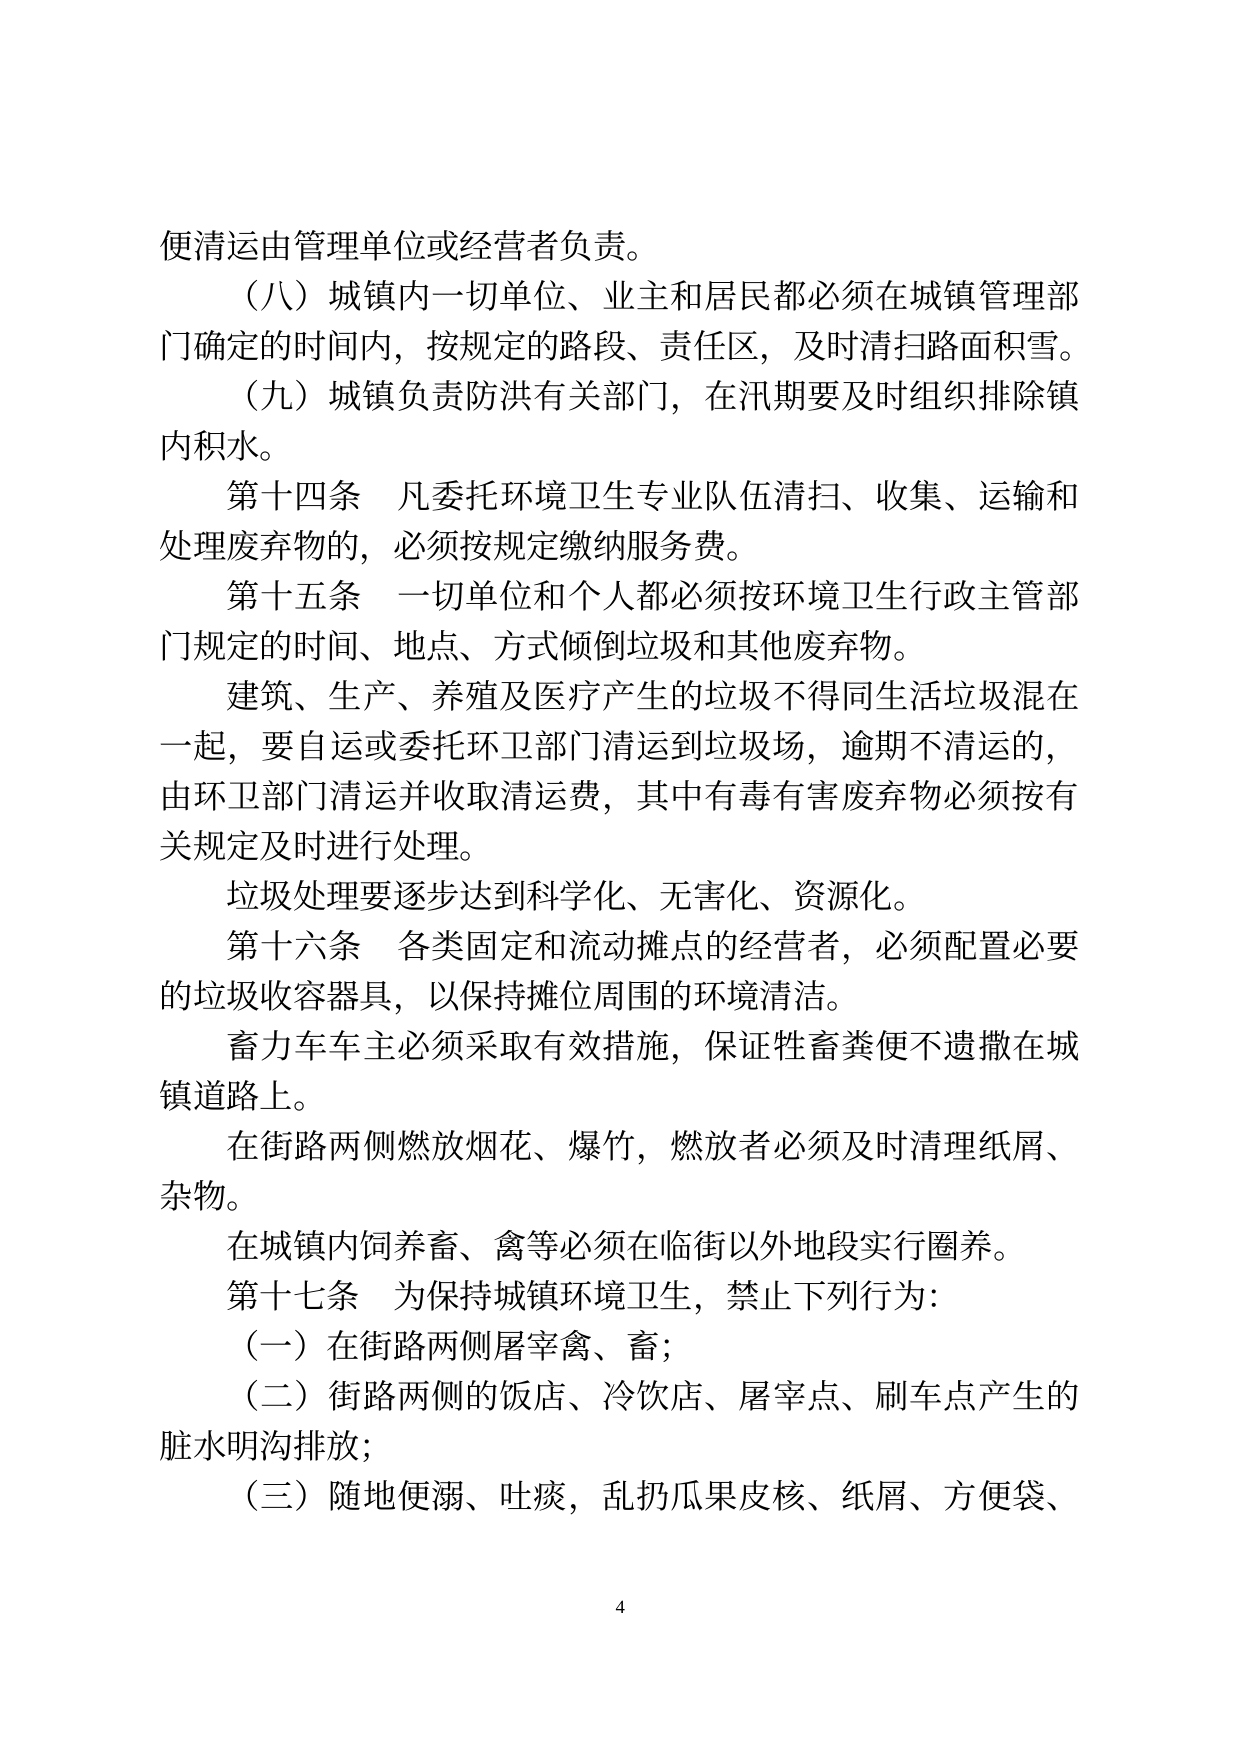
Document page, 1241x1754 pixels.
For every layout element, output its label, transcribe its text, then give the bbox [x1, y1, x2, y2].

text 第十四条 凡委托环境卫生专业队伍清扫、收集、运输和处理废弃物的，必须按规定缴纳服务费。 [159, 468, 1081, 568]
text 畜力车车主必须采取有效措施，保证牲畜粪便不遗撒在城镇道路上。 [159, 1018, 1081, 1118]
text 建筑、生产、养殖及医疗产生的垃圾不得同生活垃圾混在一起，要自运或委托环卫部门清运到垃圾场，逾期不清运的，由环卫部门清运并收取清运费，其中有毒有害废弃物必须按有关规定及时进行处理。 [159, 668, 1081, 868]
text （八）城镇内一切单位、业主和居民都必须在城镇管理部门确定的时间内，按规定的路段、责任区，及时清扫路面积雪。 [159, 268, 1081, 368]
text 垃圾处理要逐步达到科学化、无害化、资源化。 [159, 868, 1081, 918]
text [159, 218, 1081, 268]
text 第十六条 各类固定和流动摊点的经营者，必须配置必要的垃圾收容器具，以保持摊位周围的环境清洁。 [159, 918, 1081, 1018]
text 在街路两侧燃放烟花、爆竹，燃放者必须及时清理纸屑、杂物。 [159, 1118, 1081, 1218]
text 第十七条 为保持城镇环境卫生，禁止下列行为： [159, 1268, 1081, 1318]
text （一）在街路两侧屠宰禽、畜； [159, 1318, 1081, 1368]
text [159, 1468, 1081, 1518]
text 在城镇内饲养畜、禽等必须在临街以外地段实行圈养。 [159, 1218, 1081, 1268]
text 第十五条 一切单位和个人都必须按环境卫生行政主管部门规定的时间、地点、方式倾倒垃圾和其他废弃物。 [159, 568, 1081, 668]
text （二）街路两侧的饭店、冷饮店、屠宰点、刷车点产生的脏水明沟排放； [159, 1368, 1081, 1468]
text （九）城镇负责防洪有关部门，在汛期要及时组织排除镇内积水。 [159, 368, 1081, 468]
